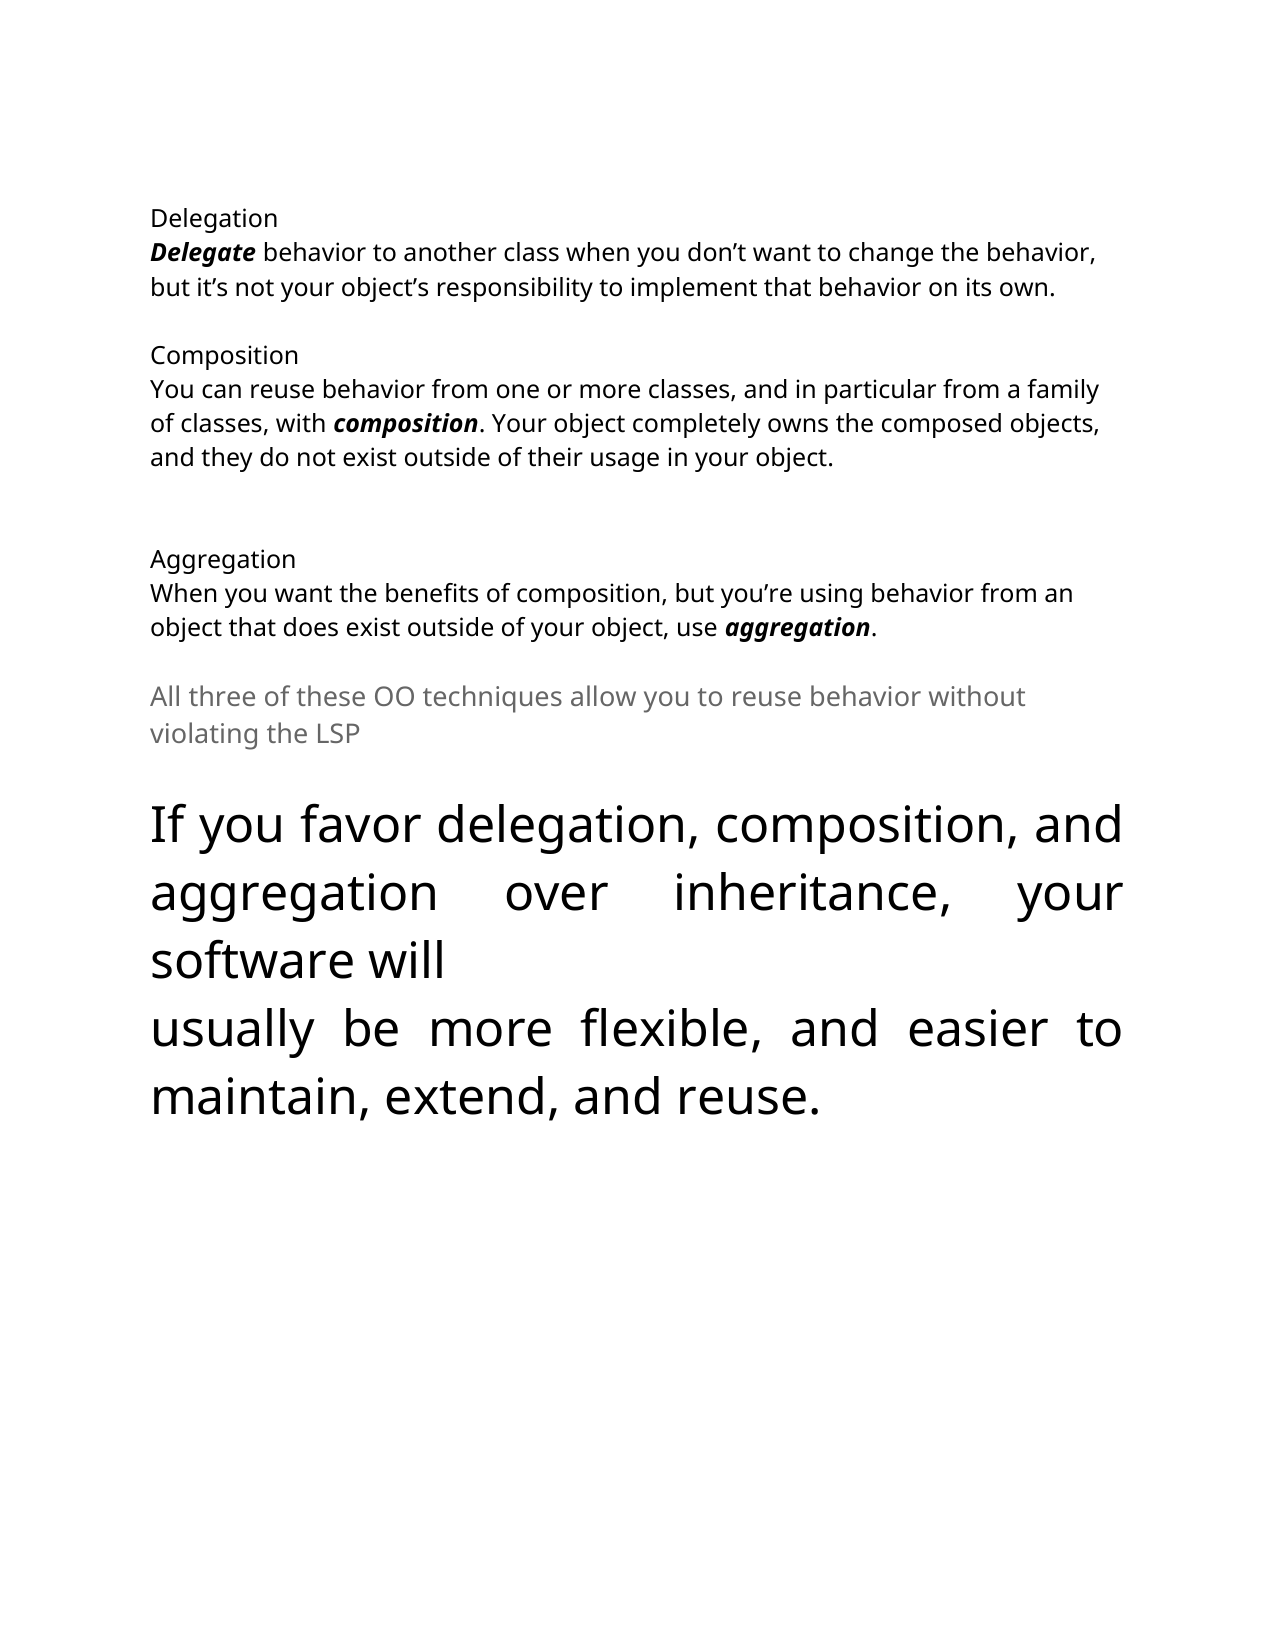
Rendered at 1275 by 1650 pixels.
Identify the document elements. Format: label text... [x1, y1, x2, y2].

text You can reuse behavior from one or more classes, and in particular from a family of classes, with composition. Your object completely owns the composed objects, and they do not exist outside of their usage in your object. [150, 371, 1125, 473]
text When you want the benefits of composition, but you’re using behavior from an object that does exist outside of your object, use aggregation. [150, 576, 1125, 644]
text Aggregation [150, 542, 1125, 576]
text Delegate behavior to another class when you don’t want to change the behavior, but it’s not your object’s responsibility to implement that behavior on its own. [150, 235, 1125, 303]
text Delegation [150, 201, 1125, 235]
text If you favor delegation, composition, and aggregation over inheritance, your software will [150, 788, 1125, 993]
text usually be more flexible, and easier to maintain, extend, and reuse. [150, 993, 1125, 1129]
text All three of these OO techniques allow you to reuse behavior without violating the LSP [150, 678, 1125, 752]
text Composition [150, 337, 1125, 371]
